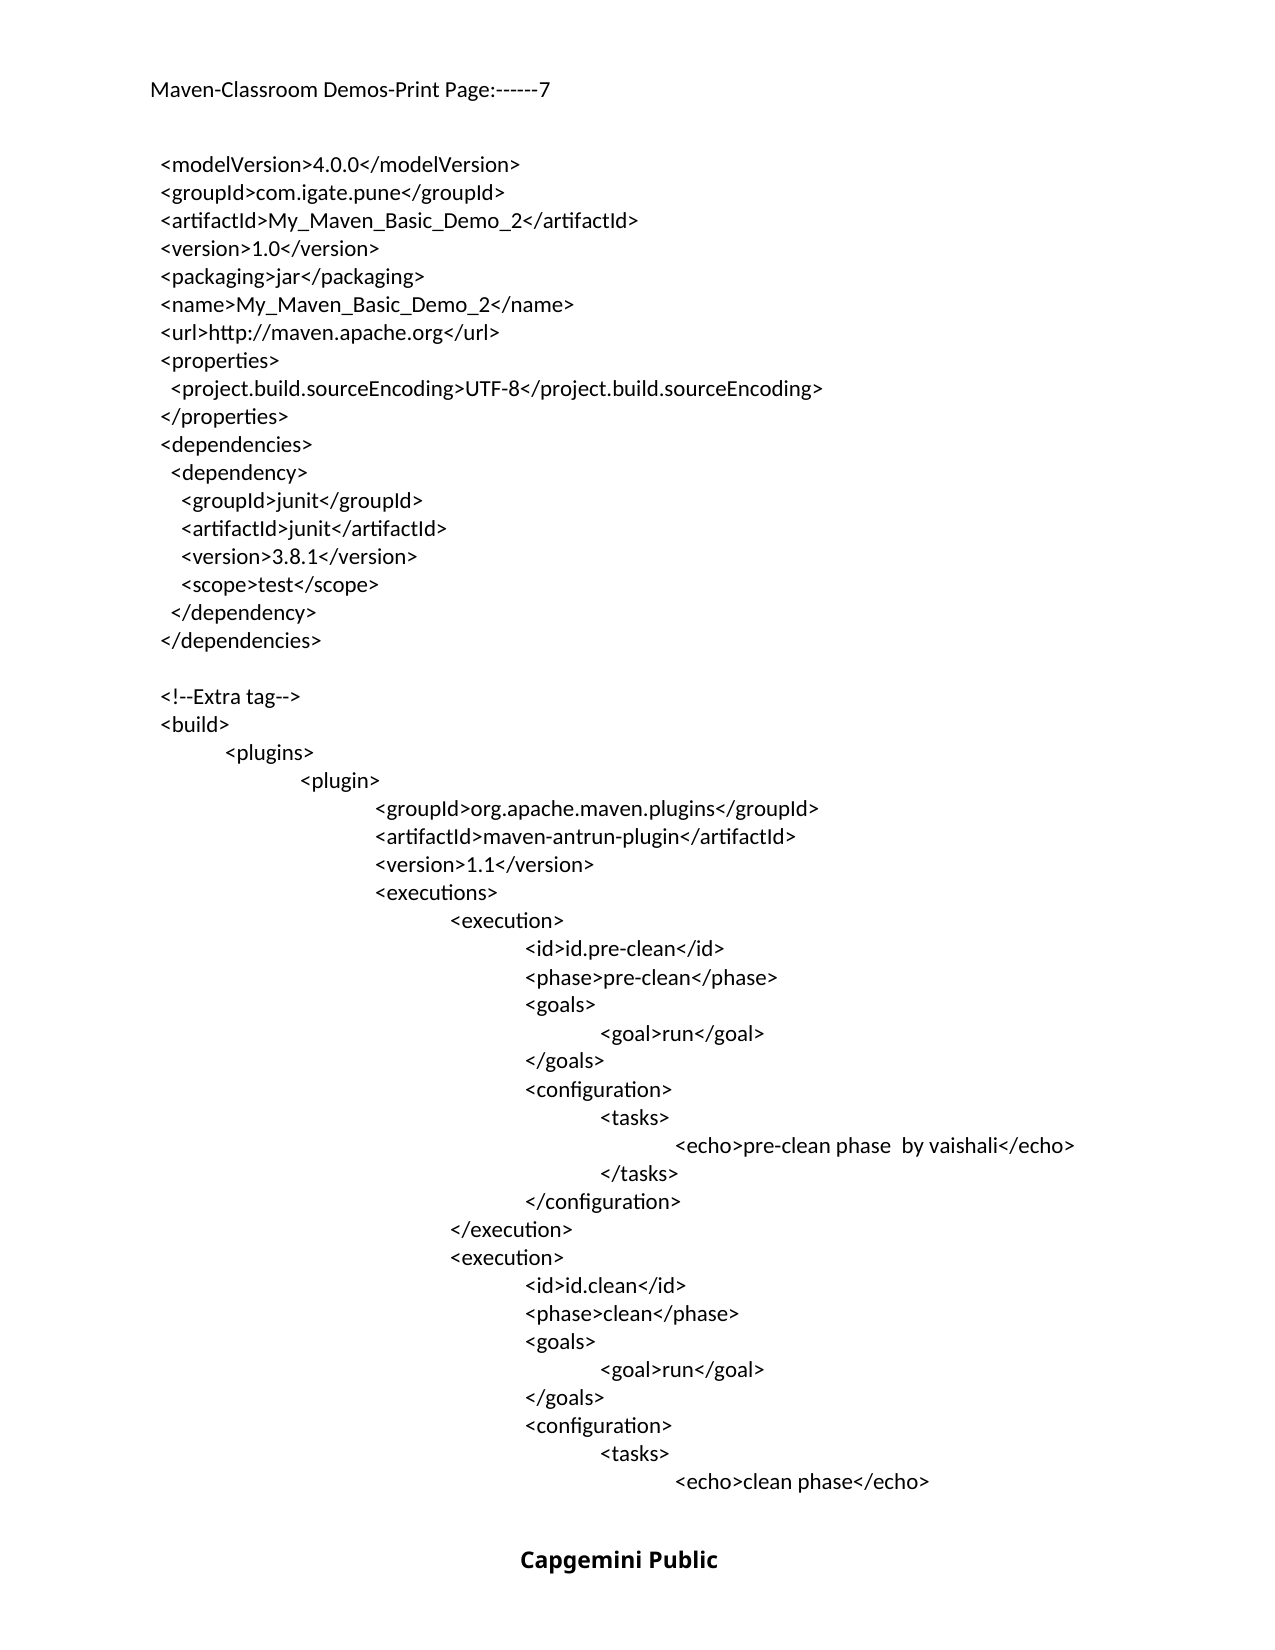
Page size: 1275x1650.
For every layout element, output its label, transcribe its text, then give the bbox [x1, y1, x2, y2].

text <plugins> [150, 738, 1087, 766]
text <tasks> [150, 1439, 1087, 1467]
text <project.build.sourceEncoding>UTF-8</project.build.sourceEncoding> [150, 374, 1087, 402]
text <id>id.pre-clean</id> [150, 934, 1087, 963]
text <dependency> [150, 458, 1087, 486]
text <modelVersion>4.0.0</modelVersion> [150, 150, 1087, 178]
text <configuration> [150, 1411, 1087, 1439]
text <name>My_Maven_Basic_Demo_2</name> [150, 290, 1087, 318]
text <goals> [150, 1327, 1087, 1355]
text <echo>pre-clean phase by vaishali</echo> [150, 1131, 1087, 1159]
text <goal>run</goal> [150, 1019, 1087, 1047]
text <version>1.1</version> [150, 851, 1087, 878]
text </goals> [150, 1047, 1087, 1075]
text <version>3.8.1</version> [150, 542, 1087, 570]
text <execution> [150, 1243, 1087, 1271]
text <executions> [150, 878, 1087, 907]
text <artifactId>maven-antrun-plugin</artifactId> [150, 822, 1087, 851]
text <groupId>junit</groupId> [150, 486, 1087, 514]
text </dependency> [150, 598, 1087, 626]
text <groupId>org.apache.maven.plugins</groupId> [150, 794, 1087, 822]
text <id>id.clean</id> [150, 1271, 1087, 1299]
text <groupId>com.igate.pune</groupId> [150, 178, 1087, 206]
text </execution> [150, 1215, 1087, 1243]
text <artifactId>My_Maven_Basic_Demo_2</artifactId> [150, 206, 1087, 234]
text </tasks> [150, 1159, 1087, 1187]
text <goals> [150, 991, 1087, 1019]
text <plugin> [150, 766, 1087, 794]
text <scope>test</scope> [150, 570, 1087, 598]
text <version>1.0</version> [150, 234, 1087, 262]
text </configuration> [150, 1187, 1087, 1215]
text <properties> [150, 346, 1087, 374]
text </goals> [150, 1383, 1087, 1411]
text <execution> [150, 907, 1087, 934]
text <tasks> [150, 1103, 1087, 1131]
text <dependencies> [150, 430, 1087, 458]
text <phase>pre-clean</phase> [150, 963, 1087, 991]
text <!--Extra tag--> [150, 682, 1087, 710]
text </properties> [150, 402, 1087, 430]
text <artifactId>junit</artifactId> [150, 514, 1087, 542]
text <packaging>jar</packaging> [150, 262, 1087, 290]
text <phase>clean</phase> [150, 1299, 1087, 1327]
text <echo>clean phase</echo> [150, 1467, 1087, 1495]
text </dependencies> [150, 626, 1087, 654]
text <url>http://maven.apache.org</url> [150, 318, 1087, 346]
text <goal>run</goal> [150, 1355, 1087, 1383]
text <build> [150, 710, 1087, 738]
text <configuration> [150, 1075, 1087, 1103]
